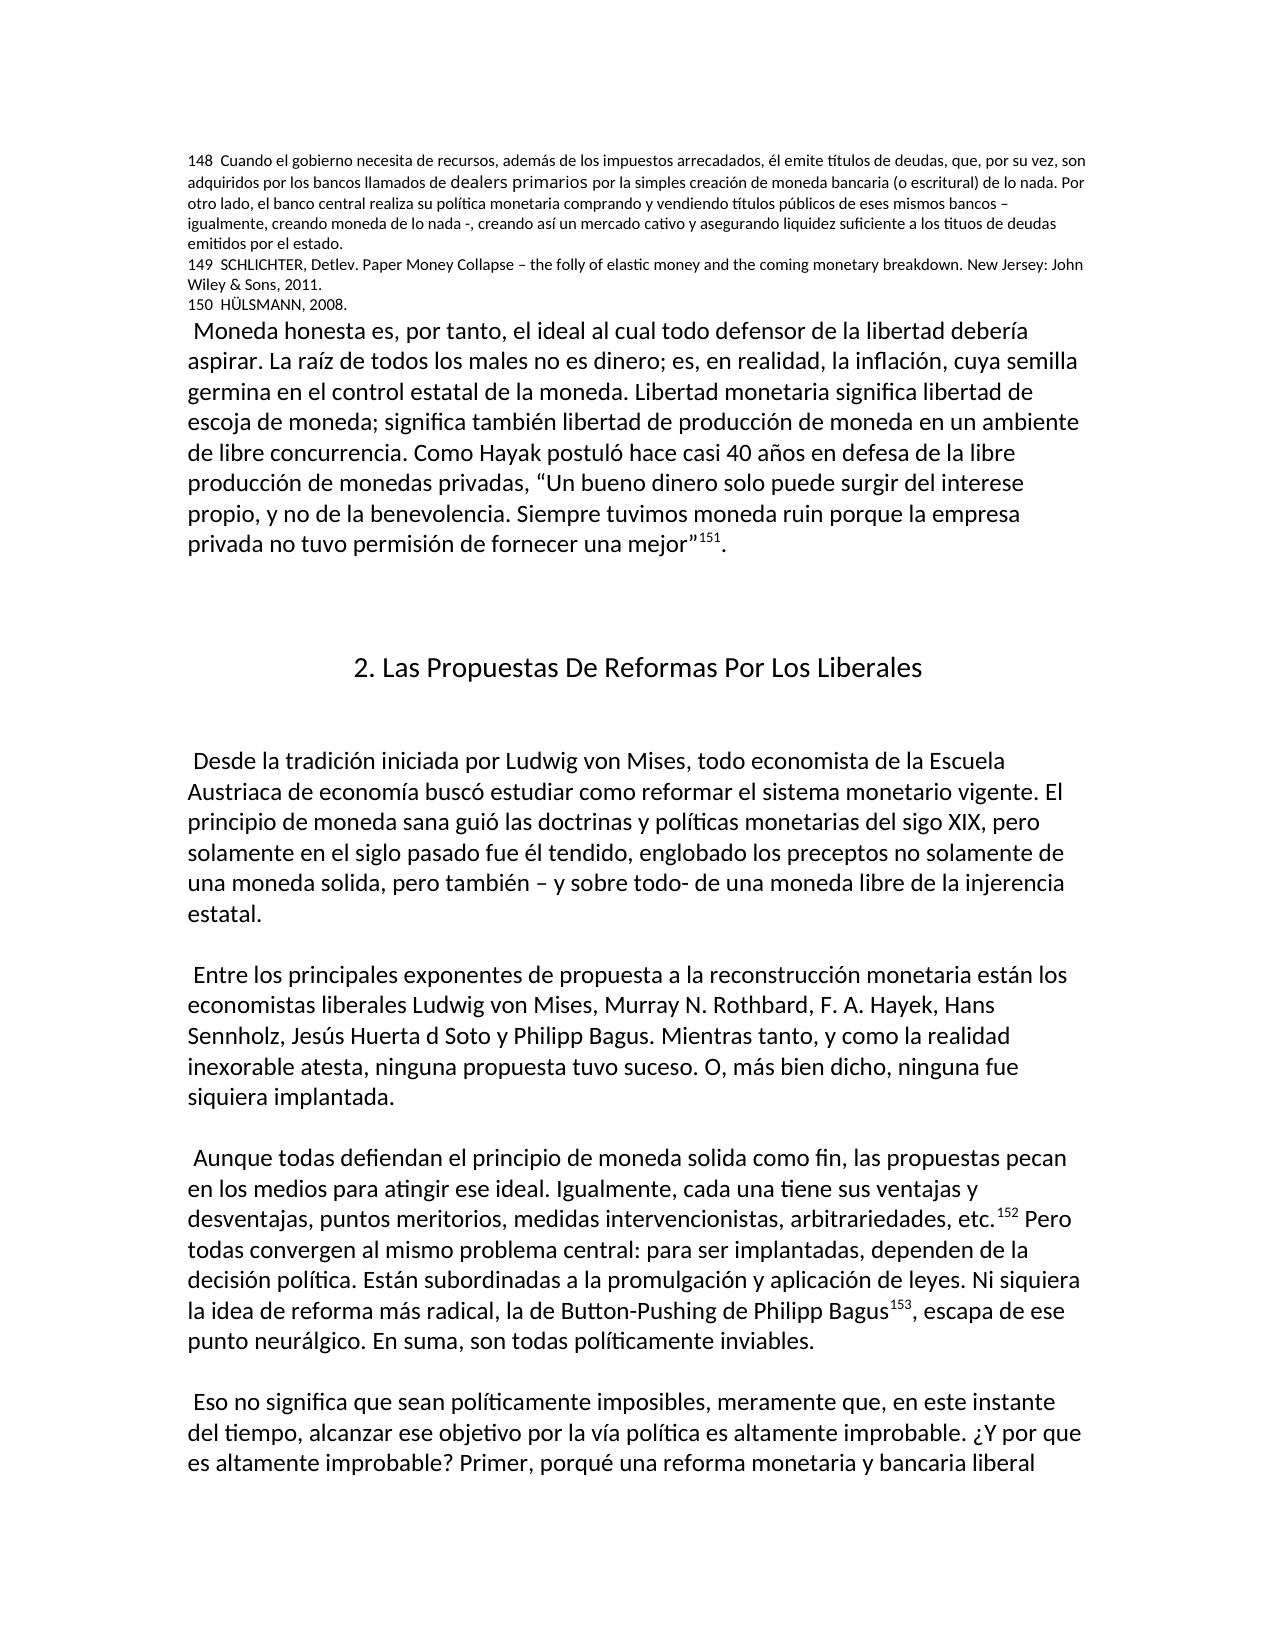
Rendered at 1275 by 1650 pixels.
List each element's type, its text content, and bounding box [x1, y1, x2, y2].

text 2. Las Propuestas De Reformas Por Los Liberales [187, 649, 1087, 684]
text 148 Cuando el gobierno necesita de recursos, además de los impuestos arrecadados, él emite títulos de deudas, que, por su vez, son adquiridos por los bancos llamados de dealers primarios por la simples creación de moneda bancaria (o escritural) de lo nada. Por otro lado, el banco central realiza su política monetaria comprando y vendiendo títulos públicos de eses mismos bancos – igualmente, creando moneda de lo nada -, creando así un mercado cativo y asegurando liquidez suficiente a los tituos de deudas emitidos por el estado. [187, 150, 1087, 254]
text Desde la tradición iniciada por Ludwig von Mises, todo economista de la Escuela Austriaca de economía buscó estudiar como reformar el sistema monetario vigente. El principio de moneda sana guió las doctrinas y políticas monetarias del sigo XIX, pero solamente en el siglo pasado fue él tendido, englobado los preceptos no solamente de una moneda solida, pero también – y sobre todo- de una moneda libre de la injerencia estatal. [187, 746, 1087, 929]
text Aunque todas defiendan el principio de moneda solida como fin, las propuestas pecan en los medios para atingir ese ideal. Igualmente, cada una tiene sus ventajas y desventajas, puntos meritorios, medidas intervencionistas, arbitrariedades, etc.152 Pero todas convergen al mismo problema central: para ser implantadas, dependen de la decisión política. Están subordinadas a la promulgación y aplicación de leyes. Ni siquiera la idea de reforma más radical, la de Button-Pushing de Philipp Bagus153, escapa de ese punto neurálgico. En suma, son todas políticamente inviables. [187, 1142, 1087, 1356]
text 149 SCHLICHTER, Detlev. Paper Money Collapse – the folly of elastic money and the coming monetary breakdown. New Jersey: John Wiley & Sons, 2011. [187, 254, 1087, 294]
text 150 HÜLSMANN, 2008. [187, 294, 1087, 315]
text Moneda honesta es, por tanto, el ideal al cual todo defensor de la libertad debería aspirar. La raíz de todos los males no es dinero; es, en realidad, la inflación, cuya semilla germina en el control estatal de la moneda. Libertad monetaria significa libertad de escoja de moneda; significa también libertad de producción de moneda en un ambiente de libre concurrencia. Como Hayak postuló hace casi 40 años en defesa de la libre producción de monedas privadas, “Un bueno dinero solo puede surgir del interese propio, y no de la benevolencia. Siempre tuvimos moneda ruin porque la empresa privada no tuvo permisión de fornecer una mejor”151. [187, 315, 1087, 559]
text Eso no significa que sean políticamente imposibles, meramente que, en este instante del tiempo, alcanzar ese objetivo por la vía política es altamente improbable. ¿Y por que es altamente improbable? Primer, porqué una reforma monetaria y bancaria liberal [187, 1386, 1087, 1478]
text Entre los principales exponentes de propuesta a la reconstrucción monetaria están los economistas liberales Ludwig von Mises, Murray N. Rothbard, F. A. Hayek, Hans Sennholz, Jesús Huerta d Soto y Philipp Bagus. Mientras tanto, y como la realidad inexorable atesta, ninguna propuesta tuvo suceso. O, más bien dicho, ninguna fue siquiera implantada. [187, 959, 1087, 1112]
